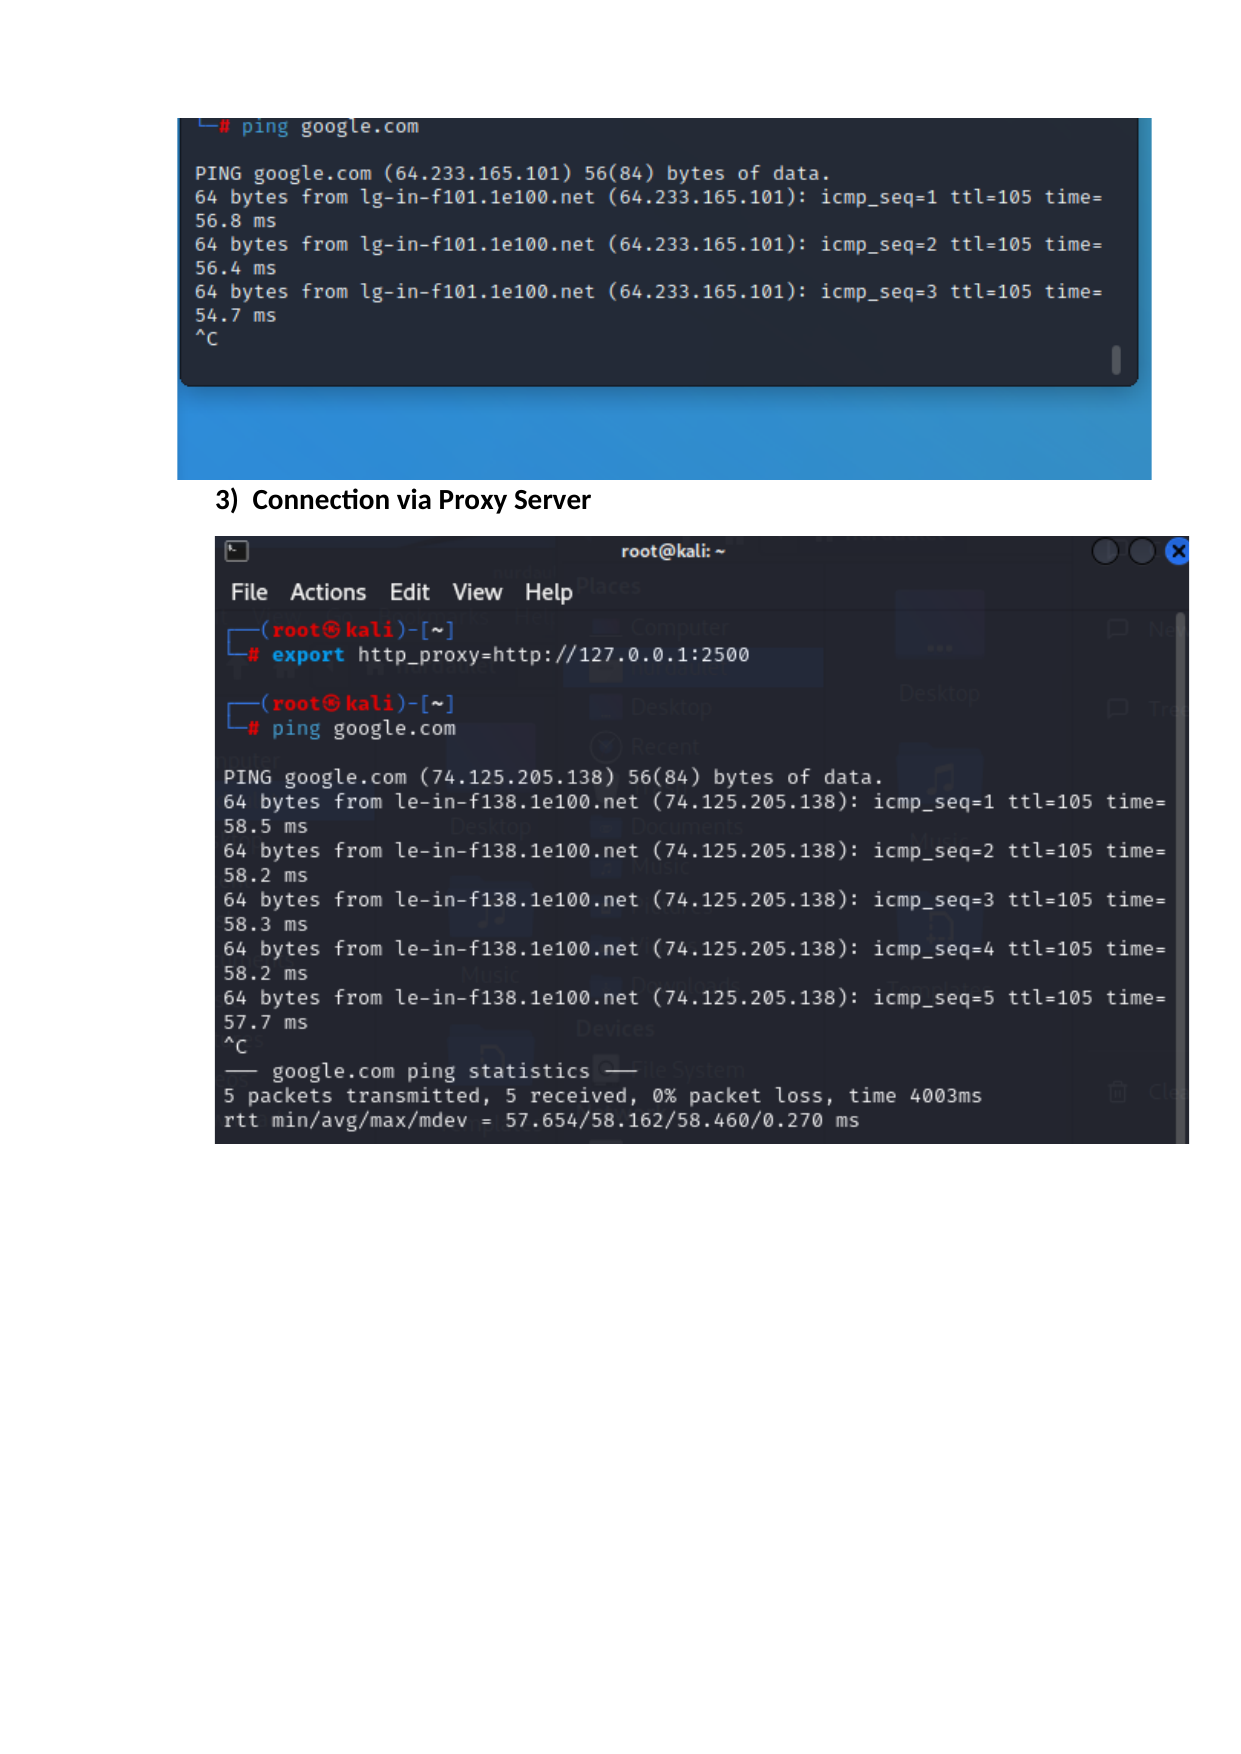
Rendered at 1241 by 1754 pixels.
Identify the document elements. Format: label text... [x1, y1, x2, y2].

picture [177, 118, 1152, 480]
picture [214, 536, 1190, 1144]
list Connection via Proxy Server [215, 481, 1152, 517]
